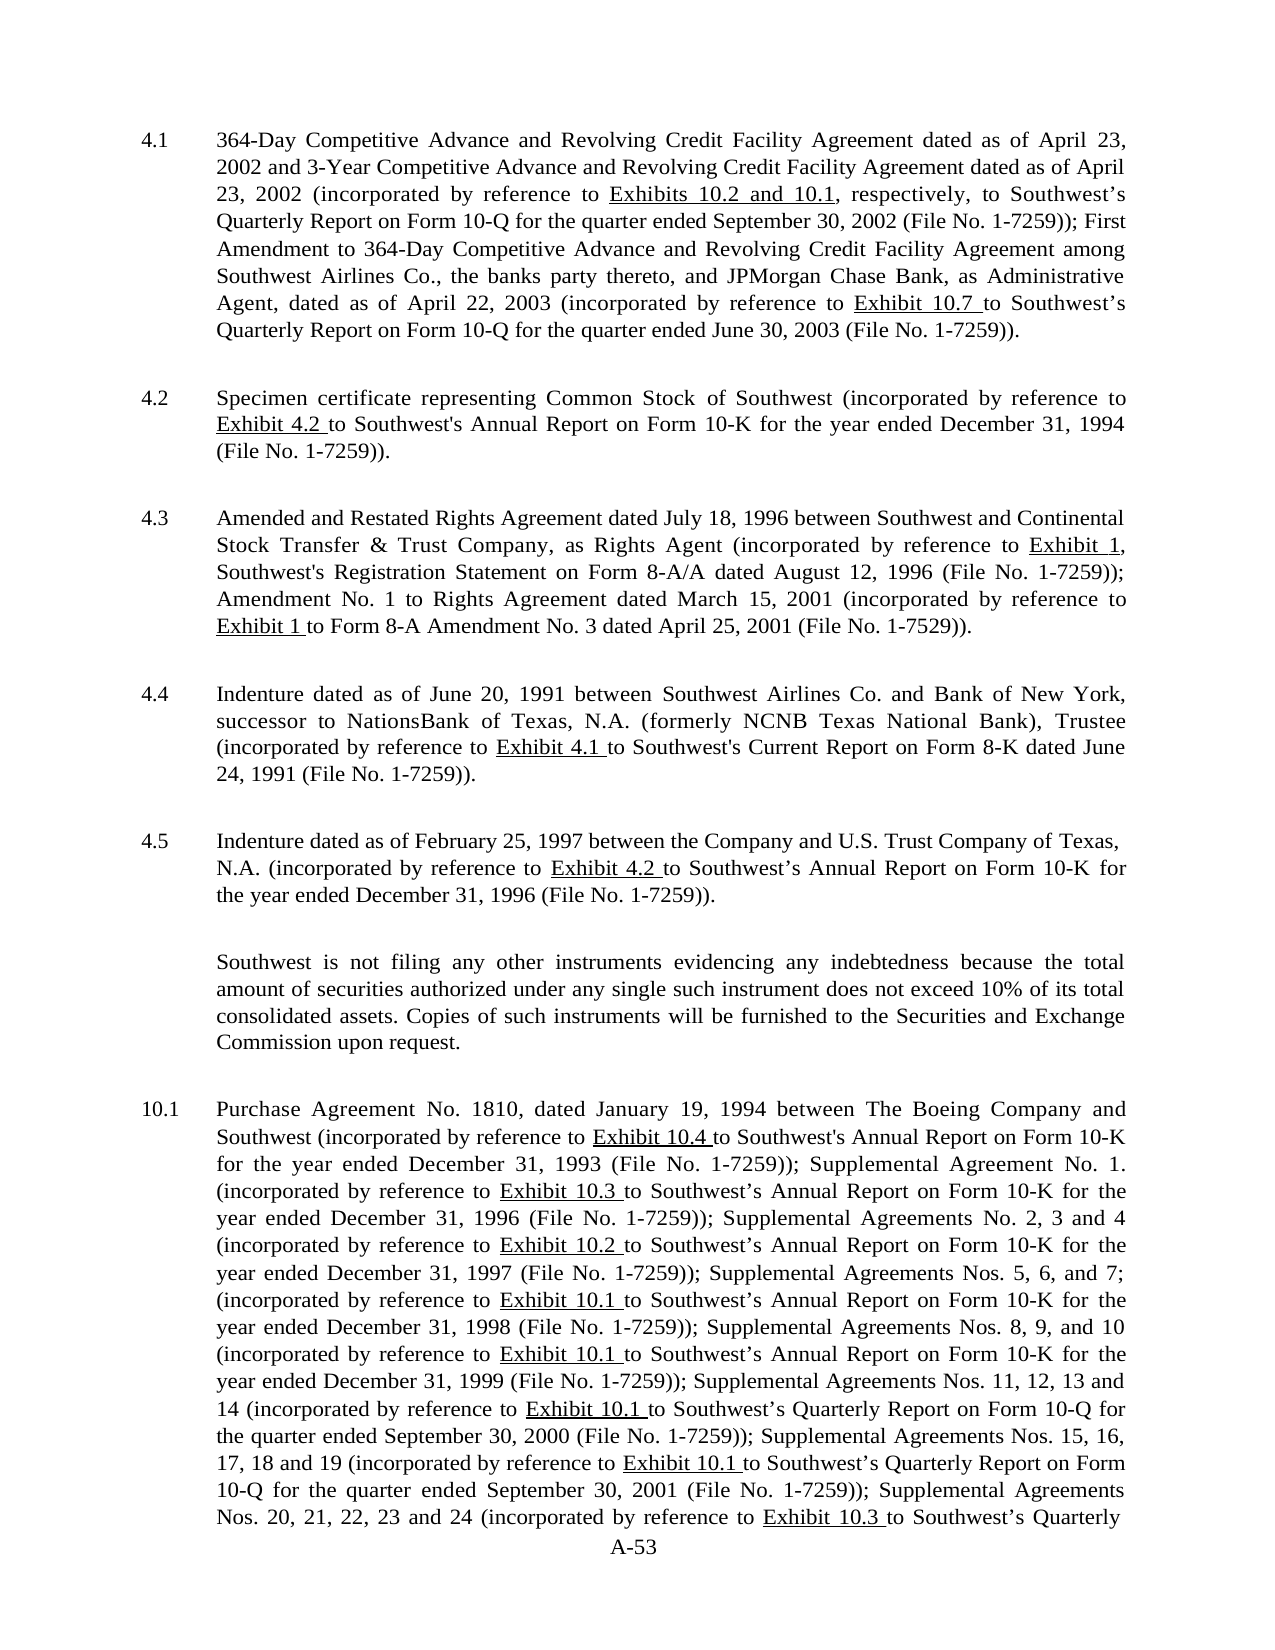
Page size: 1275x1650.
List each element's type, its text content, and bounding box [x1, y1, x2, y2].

list Indenture dated as of February 25, 1997 between the Company and U.S. Trust Company of Texas, [141, 828, 1137, 853]
list Purchase Agreement No. 1810, dated January 19, 1994 between The Boeing Company and Southwest (incorporated by reference to Exhibit 10.4 to Southwest's Annual Report on Form 10-K for the year ended December 31, 1993 (File No. 1-7259)); Supplemental Agreement No. 1. (incorporated by reference to Exhibit 10.3 to Southwest’s Annual Report on Form 10-K for the year ended December 31, 1996 (File No. 1-7259)); Supplemental Agreements No. 2, 3 and 4 (incorporated by reference to Exhibit 10.2 to Southwest’s Annual Report on Form 10-K for the year ended December 31, 1997 (File No. 1-7259)); Supplemental Agreements Nos. 5, 6, and 7; (incorporated by reference to Exhibit 10.1 to Southwest’s Annual Report on Form 10-K for the year ended December 31, 1998 (File No. 1-7259)); Supplemental Agreements Nos. 8, 9, and 10 (incorporated by reference to Exhibit 10.1 to Southwest’s Annual Report on Form 10-K for the year ended December 31, 1999 (File No. 1-7259)); Supplemental Agreements Nos. 11, 12, 13 and 14 (incorporated by reference to Exhibit 10.1 to Southwest’s Quarterly Report on Form 10-Q for the quarter ended September 30, 2000 (File No. 1-7259)); Supplemental Agreements Nos. 15, 16, 17, 18 and 19 (incorporated by reference to Exhibit 10.1 to Southwest’s Quarterly Report on Form 10-Q for the quarter ended September 30, 2001 (File No. 1-7259)); Supplemental Agreements Nos. 20, 21, 22, 23 and 24 (incorporated by reference to Exhibit 10.3 to Southwest’s Quarterly [141, 1096, 1126, 1529]
text N.A. (incorporated by reference to Exhibit 4.2 to Southwest’s Annual Report on Form 10-K for the year ended December 31, 1996 (File No. 1-7259)). [216, 855, 1126, 907]
list Amended and Restated Rights Agreement dated July 18, 1996 between Southwest and Continental Stock Transfer & Trust Company, as Rights Agent (incorporated by reference to Exhibit 1, Southwest's Registration Statement on Form 8-A/A dated August 12, 1996 (File No. 1-7259)); Amendment No. 1 to Rights Agreement dated March 15, 2001 (incorporated by reference to Exhibit 1 to Form 8-A Amendment No. 3 dated April 25, 2001 (File No. 1-7529)). [141, 504, 1126, 638]
text A-53 [556, 1534, 711, 1559]
list Specimen certificate representing Common Stock of Southwest (incorporated by reference to Exhibit 4.2 to Southwest's Annual Report on Form 10-K for the year ended December 31, 1994 (File No. 1-7259)). [141, 384, 1126, 463]
list 364-Day Competitive Advance and Revolving Credit Facility Agreement dated as of April 23, 2002 and 3-Year Competitive Advance and Revolving Credit Facility Agreement dated as of April 23, 2002 (incorporated by reference to Exhibits 10.2 and 10.1, respectively, to Southwest’s Quarterly Report on Form 10-Q for the quarter ended September 30, 2002 (File No. 1-7259)); First Amendment to 364-Day Competitive Advance and Revolving Credit Facility Agreement among Southwest Airlines Co., the banks party thereto, and JPMorgan Chase Bank, as Administrative Agent, dated as of April 22, 2003 (incorporated by reference to Exhibit 10.7 to Southwest’s Quarterly Report on Form 10-Q for the quarter ended June 30, 2003 (File No. 1-7259)). [141, 127, 1126, 342]
list Indenture dated as of June 20, 1991 between Southwest Airlines Co. and Bank of New York, successor to NationsBank of Texas, N.A. (formerly NCNB Texas National Bank), Trustee (incorporated by reference to Exhibit 4.1 to Southwest's Current Report on Form 8-K dated June 24, 1991 (File No. 1-7259)). [141, 681, 1126, 786]
text Southwest is not filing any other instruments evidencing any indebtedness because the total amount of securities authorized under any single such instrument does not exceed 10% of its total consolidated assets. Copies of such instruments will be furnished to the Securities and Exchange Commission upon request. [216, 949, 1126, 1054]
